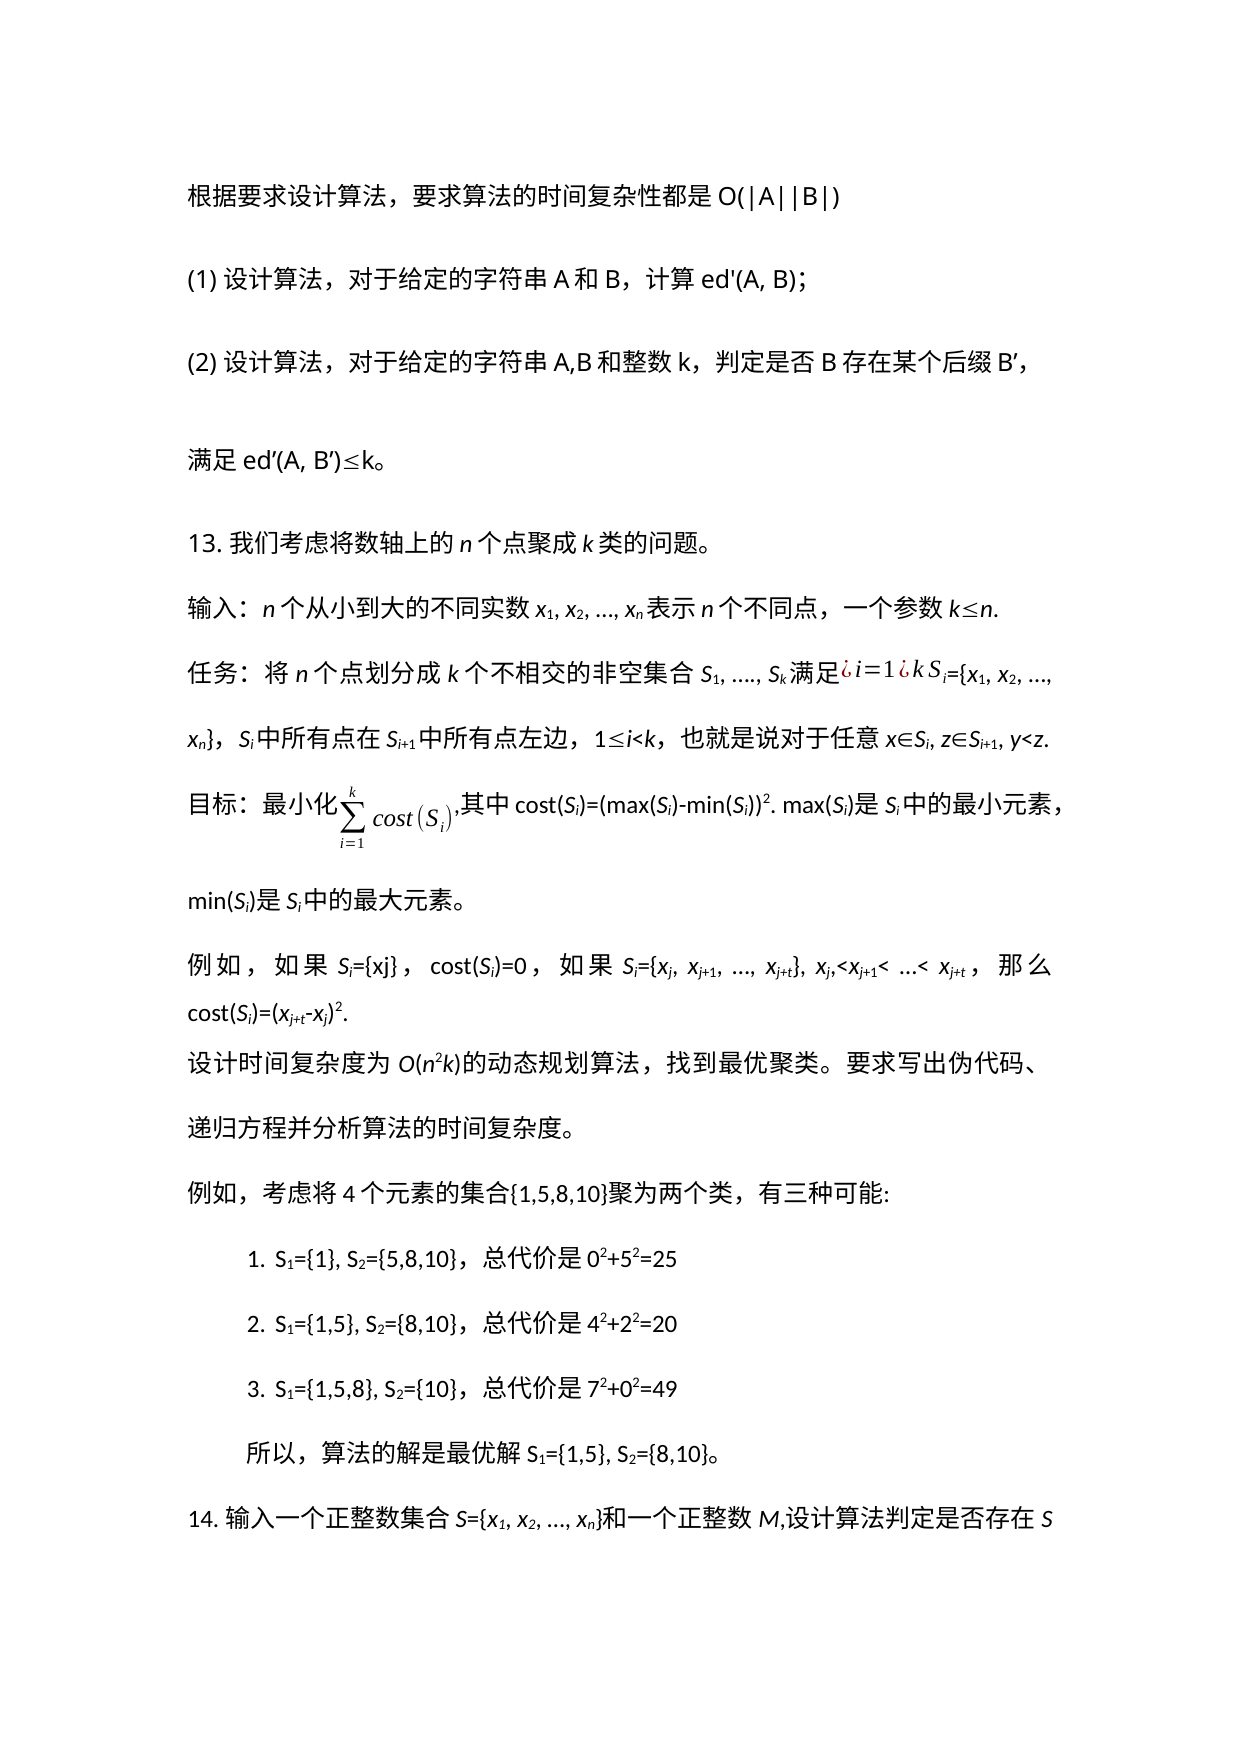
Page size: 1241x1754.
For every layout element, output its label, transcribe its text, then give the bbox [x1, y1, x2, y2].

text 设计时间复杂度为O(n2k)的动态规划算法，找到最优聚类。要求写出伪代码、递归方程并分析算法的时间复杂度。 [187, 1029, 1053, 1159]
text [187, 162, 1053, 227]
text 输入：n个从小到大的不同实数x1, x2, …, xn表示n个不同点，一个参数kn. [187, 574, 1053, 639]
text 例如，如果Si={xj}，cost(Si)=0，如果Si={xj, xj+1, …, xj+t}, xj,<xj+1< …< xj+t，那么cost(Si)=(xj+t-xj)2. [187, 931, 1053, 1029]
text (1) 设计算法，对于给定的字符串A和B，计算ed'(A, B)； [187, 245, 1053, 310]
list S1={1,5}, S2={8,10}，总代价是42+22=20 [247, 1289, 1053, 1354]
list S1={1}, S2={5,8,10}，总代价是02+52=25 [247, 1224, 1053, 1289]
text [187, 1484, 1053, 1549]
text 所以，算法的解是最优解S1={1,5}, S2={8,10}。 [247, 1419, 1053, 1484]
text (2) 设计算法，对于给定的字符串A,B和整数k，判定是否B存在某个后缀B’，满足ed’(A, B’)k。 [187, 328, 1053, 491]
text 13. 我们考虑将数轴上的n个点聚成k类的问题。 [187, 509, 1053, 574]
text 例如，考虑将4个元素的集合{1,5,8,10}聚为两个类，有三种可能: [187, 1159, 1053, 1224]
text 目标：最小化,其中cost(Si)=(max(Si)-min(Si))2. max(Si)是Si中的最小元素，min(Si)是Si中的最大元素。 [187, 769, 1053, 931]
list S1={1,5,8}, S2={10}，总代价是72+02=49 [247, 1354, 1053, 1419]
text 任务：将n个点划分成k个不相交的非空集合S1, …., Sk满足={x1, x2, …, xn}，Si中所有点在Si+1中所有点左边，1i<k，也就是说对于任意xSi, zSi+1, y<z. [187, 639, 1053, 769]
